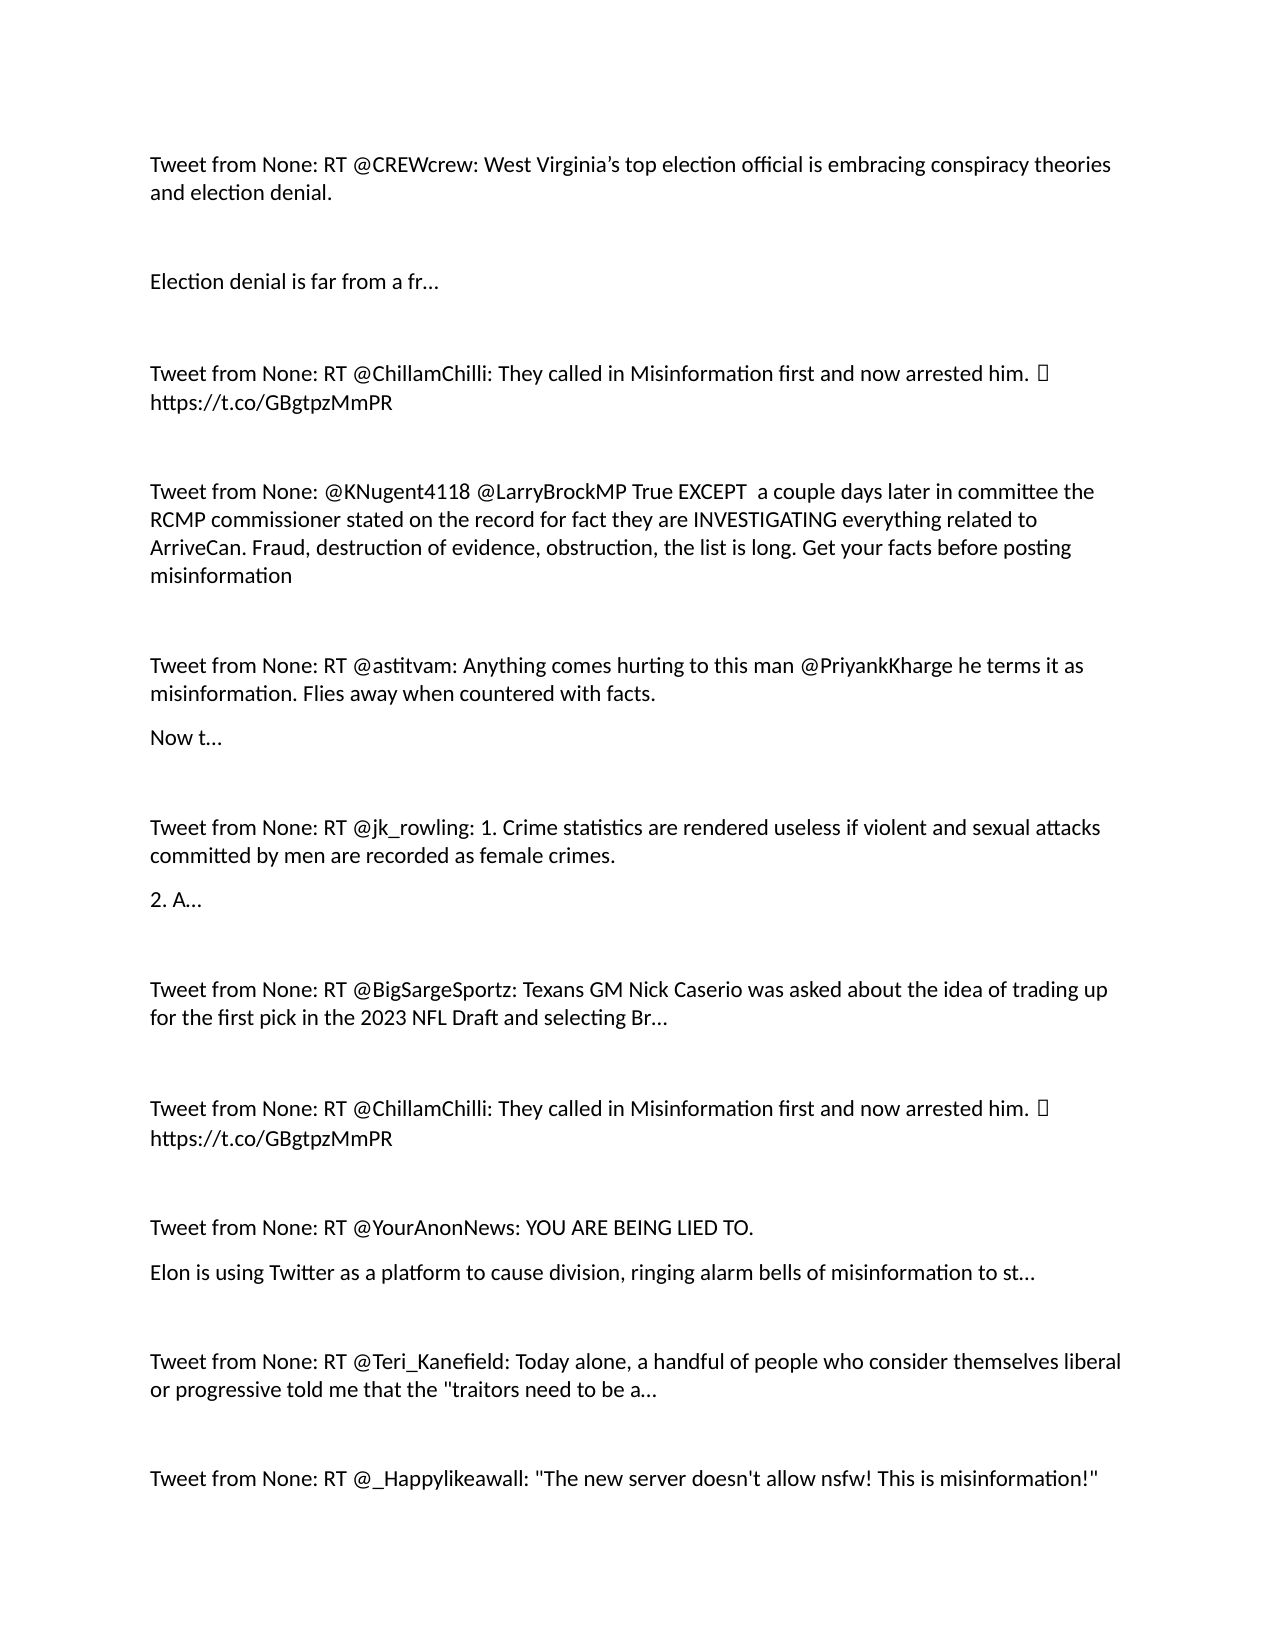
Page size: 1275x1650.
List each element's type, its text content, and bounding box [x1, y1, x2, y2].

text Tweet from None: RT @BigSargeSportz: Texans GM Nick Caserio was asked about the idea of trading up for the first pick in the 2023 NFL Draft and selecting Br… [150, 975, 1125, 1031]
text Tweet from None: RT @ChillamChilli: They called in Misinformation first and now arrested him. 🤡 https://t.co/GBgtpzMmPR [150, 1092, 1125, 1152]
text Tweet from None: RT @Teri_Kanefield: Today alone, a handful of people who consider themselves liberal or progressive told me that the "traitors need to be a… [150, 1347, 1125, 1403]
text Tweet from None: RT @ChillamChilli: They called in Misinformation first and now arrested him. 🤡 https://t.co/GBgtpzMmPR [150, 357, 1125, 416]
text 2. A… [150, 886, 1125, 914]
text Tweet from None: RT @CREWcrew: West Virginia’s top election official is embracing conspiracy theories and election denial. [150, 150, 1125, 206]
text Now t… [150, 723, 1125, 752]
text Tweet from None: RT @_Happylikeawall: "The new server doesn't allow nsfw! This is misinformation!" [150, 1464, 1125, 1492]
text Election denial is far from a fr… [150, 267, 1125, 295]
text Tweet from None: RT @jk_rowling: 1. Crime statistics are rendered useless if violent and sexual attacks committed by men are recorded as female crimes. [150, 813, 1125, 869]
text Tweet from None: RT @YourAnonNews: YOU ARE BEING LIED TO. [150, 1213, 1125, 1241]
text Elon is using Twitter as a platform to cause division, ringing alarm bells of misinformation to st… [150, 1258, 1125, 1286]
text Tweet from None: RT @astitvam: Anything comes hurting to this man @PriyankKharge he terms it as misinformation. Flies away when countered with facts. [150, 651, 1125, 707]
text Tweet from None: @KNugent4118 @LarryBrockMP True EXCEPT a couple days later in committee the RCMP commissioner stated on the record for fact they are INVESTIGATING everything related to ArriveCan. Fraud, destruction of evidence, obstruction, the list is long. Get your facts before posting misinformation [150, 477, 1125, 589]
